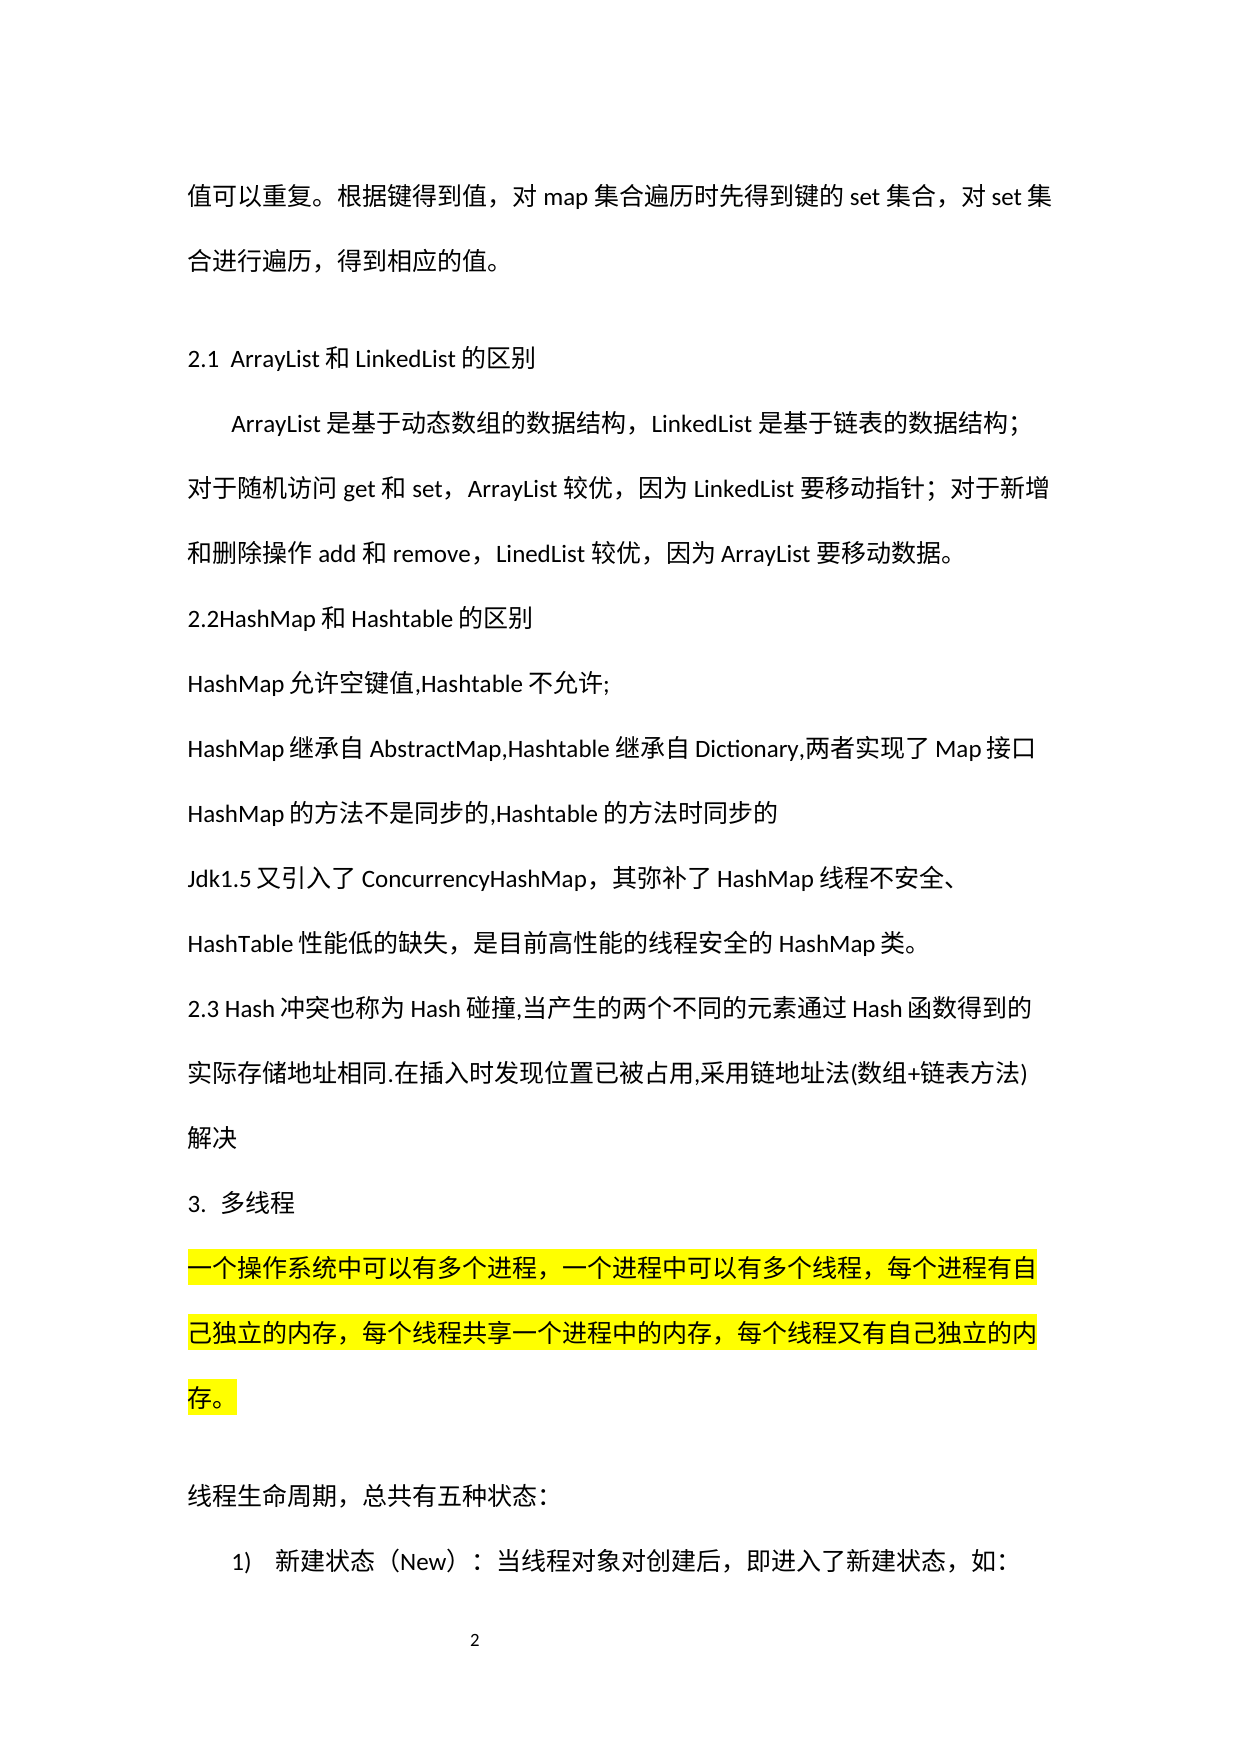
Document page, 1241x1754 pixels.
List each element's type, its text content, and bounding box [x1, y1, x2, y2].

list 2.3 Hash冲突也称为Hash碰撞,当产生的两个不同的元素通过Hash函数得到的实际存储地址相同.在插入时发现位置已被占用,采用链地址法(数组+链表方法)解决 [187, 974, 1053, 1169]
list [231, 1527, 1053, 1592]
list 2.2HashMap和Hashtable的区别 [187, 584, 1053, 649]
list HashMap允许空键值,Hashtable不允许; [187, 649, 1053, 714]
list 多线程 [187, 1169, 1053, 1234]
list 一个操作系统中可以有多个进程，一个进程中可以有多个线程，每个进程有自己独立的内存，每个线程共享一个进程中的内存，每个线程又有自己独立的内存。 [187, 1234, 1053, 1429]
text 线程生命周期，总共有五种状态： [187, 1462, 1053, 1527]
list ArrayList 是基于动态数组的数据结构，LinkedList 是基于链表的数据结构；对于随机访问 get 和 set，ArrayList 较优，因为 LinkedList 要移动指针；对于新增和删除操作 add 和 remove，LinedList 较优，因为ArrayList 要移动数据。 [187, 389, 1053, 584]
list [187, 162, 1053, 292]
list HashMap的方法不是同步的,Hashtable的方法时同步的 [187, 779, 1053, 844]
list Jdk1.5又引入了ConcurrencyHashMap，其弥补了HashMap线程不安全、HashTable性能低的缺失，是目前高性能的线程安全的HashMap类。 [187, 844, 1053, 974]
list HashMap继承自AbstractMap,Hashtable继承自Dictionary,两者实现了Map接口 [187, 714, 1053, 779]
list 2.1 ArrayList和LinkedList的区别 [187, 324, 1053, 389]
